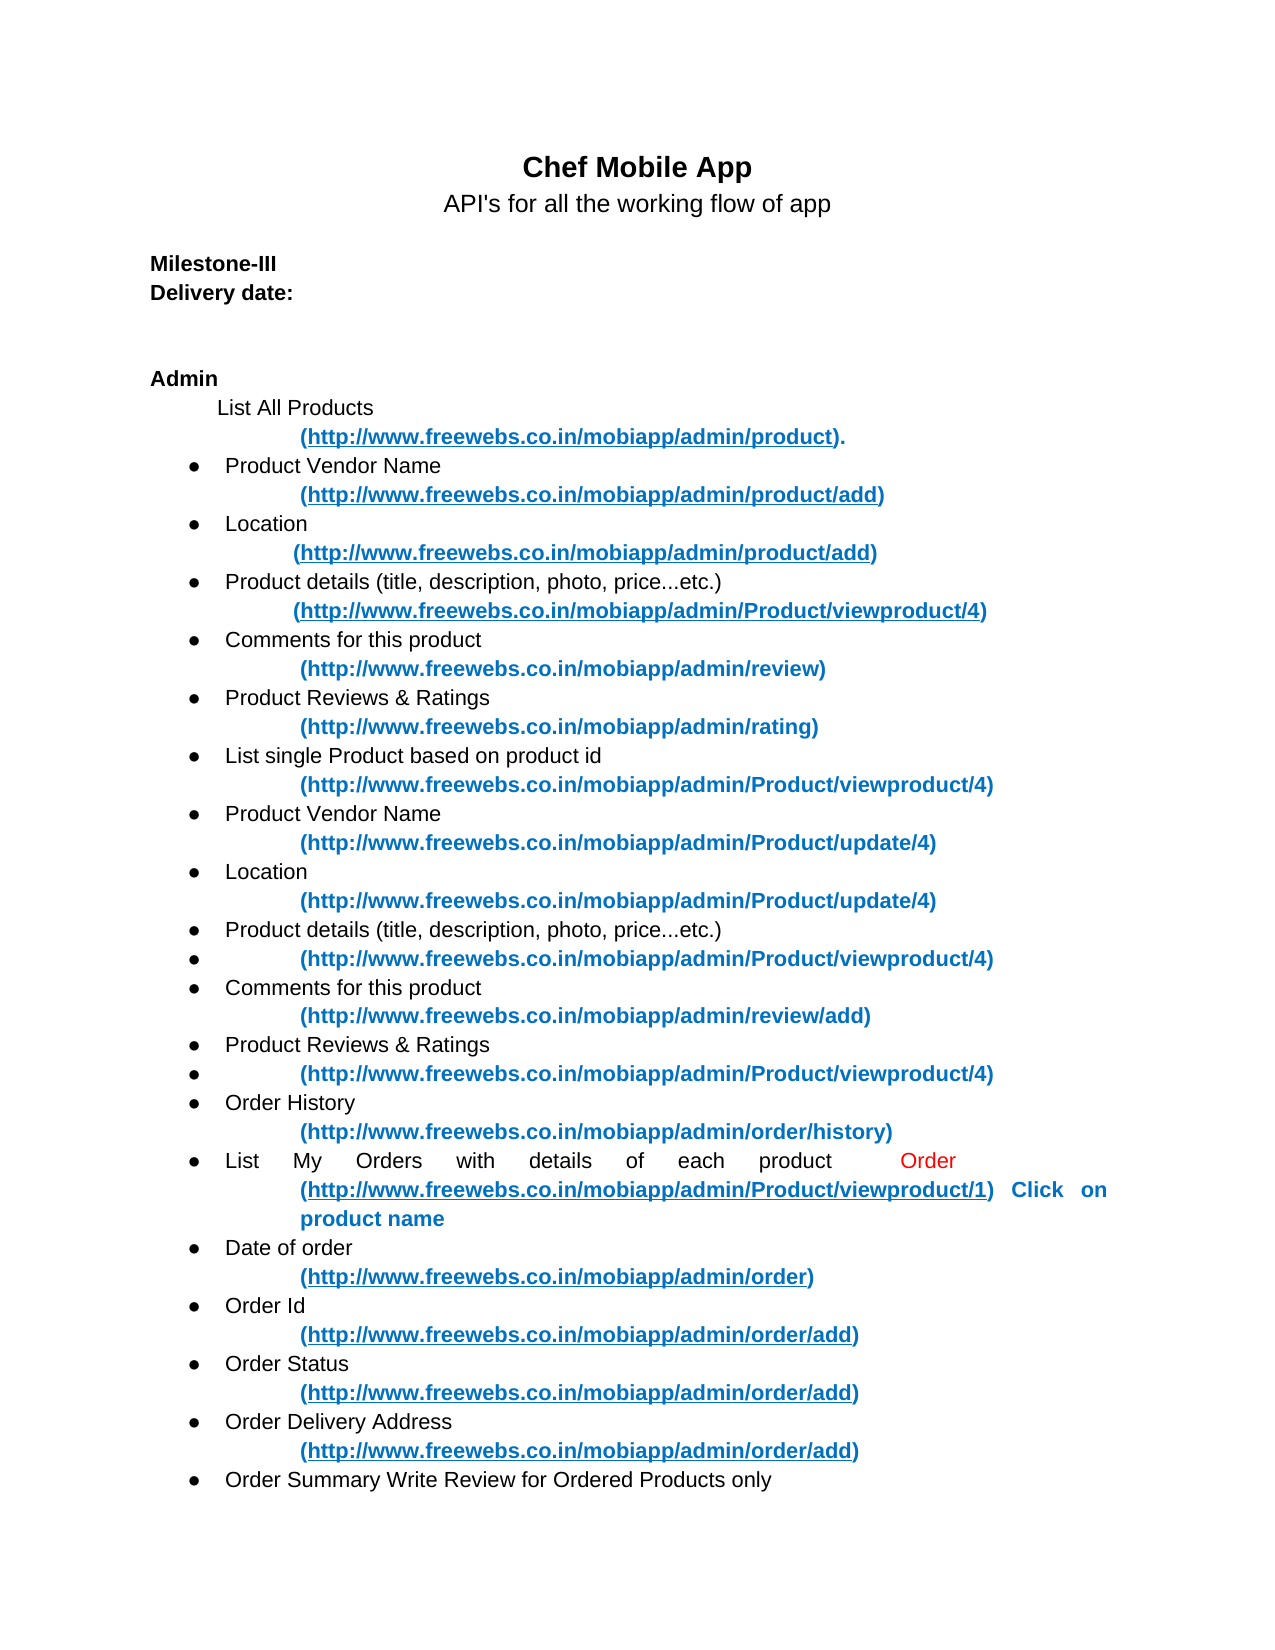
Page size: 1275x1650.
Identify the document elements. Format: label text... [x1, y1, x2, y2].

list Location [187, 859, 1125, 884]
text Milestone-III [150, 251, 1125, 276]
list Comments for this product [187, 974, 1125, 1000]
text (http://www.freewebs.co.in/mobiapp/admin/order) [262, 1264, 1125, 1289]
list Location [187, 511, 1125, 536]
text API's for all the working flow of app [150, 188, 1125, 217]
text Chef Mobile App [150, 150, 1125, 183]
list Order Status [187, 1351, 1125, 1376]
text (http://www.freewebs.co.in/mobiapp/admin/order/add) [262, 1438, 1125, 1463]
list (http://www.freewebs.co.in/mobiapp/admin/order/add) [262, 1322, 1125, 1347]
text (http://www.freewebs.co.in/mobiapp/admin/Product/update/4) [225, 830, 1125, 855]
text (http://www.freewebs.co.in/mobiapp/admin/product/add) [225, 482, 1125, 507]
list (http://www.freewebs.co.in/mobiapp/admin/Product/viewproduct/4) [187, 1061, 1125, 1087]
list Product details (title, description, photo, price...etc.) [187, 569, 1125, 594]
list Comments for this product [187, 627, 1125, 652]
list (http://www.freewebs.co.in/mobiapp/admin/Product/viewproduct/4) [187, 946, 1125, 971]
list Product Reviews & Ratings [187, 685, 1125, 710]
list Product Vendor Name [187, 453, 1125, 478]
text (http://www.freewebs.co.in/mobiapp/admin/Product/viewproduct/4) [262, 598, 1125, 623]
text (http://www.freewebs.co.in/mobiapp/admin/Product/update/4) [262, 888, 1125, 913]
list Order Summary Write Review for Ordered Products only [187, 1467, 1125, 1492]
list Order Delivery Address [187, 1409, 1125, 1434]
list Date of order [187, 1235, 1125, 1260]
text (http://www.freewebs.co.in/mobiapp/admin/review) [262, 656, 1125, 681]
list (http://www.freewebs.co.in/mobiapp/admin/order/add) [262, 1380, 1125, 1405]
text (http://www.freewebs.co.in/mobiapp/admin/product/add) [262, 540, 1125, 565]
list List single Product based on product id [187, 743, 1125, 768]
list Order Id [187, 1293, 1125, 1318]
list Order History [187, 1090, 1125, 1116]
list Product details (title, description, photo, price...etc.) [187, 917, 1125, 942]
text (http://www.freewebs.co.in/mobiapp/admin/review/add) [262, 1003, 1125, 1029]
list Product Vendor Name [187, 801, 1125, 826]
text (http://www.freewebs.co.in/mobiapp/admin/rating) [262, 714, 1125, 739]
text (http://www.freewebs.co.in/mobiapp/admin/Product/viewproduct/4) [225, 772, 1125, 797]
text List All Products [150, 395, 1125, 421]
text (http://www.freewebs.co.in/mobiapp/admin/order/history) [262, 1119, 1125, 1144]
text Delivery date: [150, 279, 1125, 305]
list List My Orders with details of each product Order (http://www.freewebs.co.in/mobiapp/admin/Product/viewproduct/1) Click on product name [187, 1148, 1125, 1231]
text Admin [150, 366, 1125, 392]
text (http://www.freewebs.co.in/mobiapp/admin/product). [150, 424, 1125, 449]
list Product Reviews & Ratings [187, 1032, 1125, 1058]
